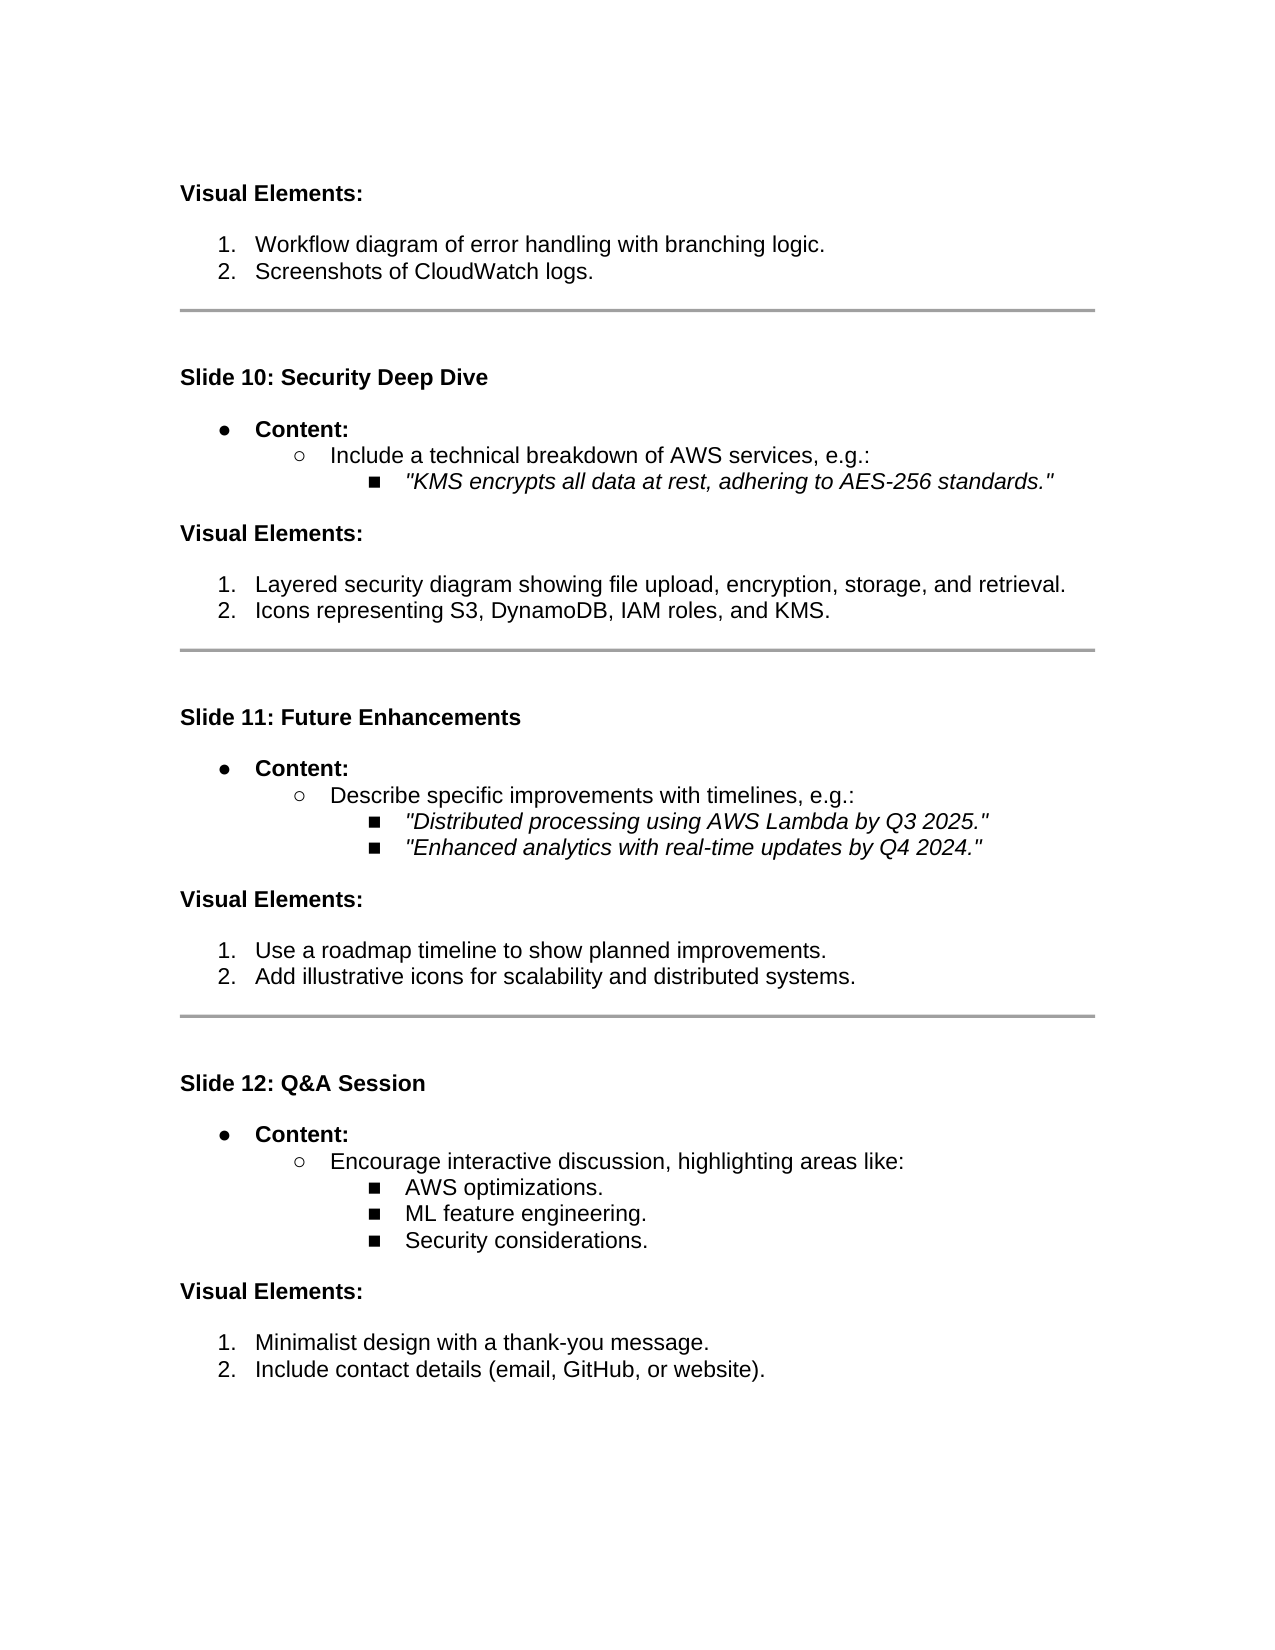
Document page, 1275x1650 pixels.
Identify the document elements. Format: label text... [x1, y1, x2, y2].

subtitle Visual Elements: [180, 886, 1095, 912]
list Content: [217, 755, 1095, 782]
subtitle Visual Elements: [180, 180, 1095, 206]
list Include contact details (email, GitHub, or website). [217, 1356, 1095, 1382]
list Add illustrative icons for scalability and distributed systems. [217, 963, 1095, 990]
list Icons representing S3, DynamoDB, IAM roles, and KMS. [217, 597, 1095, 624]
subtitle Visual Elements: [180, 519, 1095, 546]
list Layered security diagram showing file upload, encryption, storage, and retrieval. [217, 571, 1095, 597]
list ML feature engineering. [367, 1200, 1095, 1227]
list Workflow diagram of error handling with branching logic. [217, 231, 1095, 258]
list Minimalist design with a thank-you message. [217, 1329, 1095, 1356]
list "KMS encrypts all data at rest, adhering to AES-256 standards." [367, 468, 1095, 494]
list Include a technical breakdown of AWS services, e.g.: [292, 442, 1095, 468]
list "Distributed processing using AWS Lambda by Q3 2025." [367, 808, 1095, 834]
subtitle Slide 11: Future Enhancements [180, 704, 1095, 730]
subtitle Visual Elements: [180, 1278, 1095, 1304]
list Content: [217, 1121, 1095, 1148]
list Describe specific improvements with timelines, e.g.: [292, 782, 1095, 808]
list Security considerations. [367, 1227, 1095, 1253]
subtitle Slide 10: Security Deep Dive [180, 364, 1095, 391]
list "Enhanced analytics with real-time updates by Q4 2024." [367, 834, 1095, 861]
subtitle Slide 12: Q&A Session [180, 1070, 1095, 1096]
list Use a roadmap timeline to show planned improvements. [217, 937, 1095, 963]
list Encourage interactive discussion, highlighting areas like: [292, 1148, 1095, 1174]
list Screenshots of CloudWatch logs. [217, 258, 1095, 284]
list Content: [217, 416, 1095, 442]
list AWS optimizations. [367, 1174, 1095, 1200]
